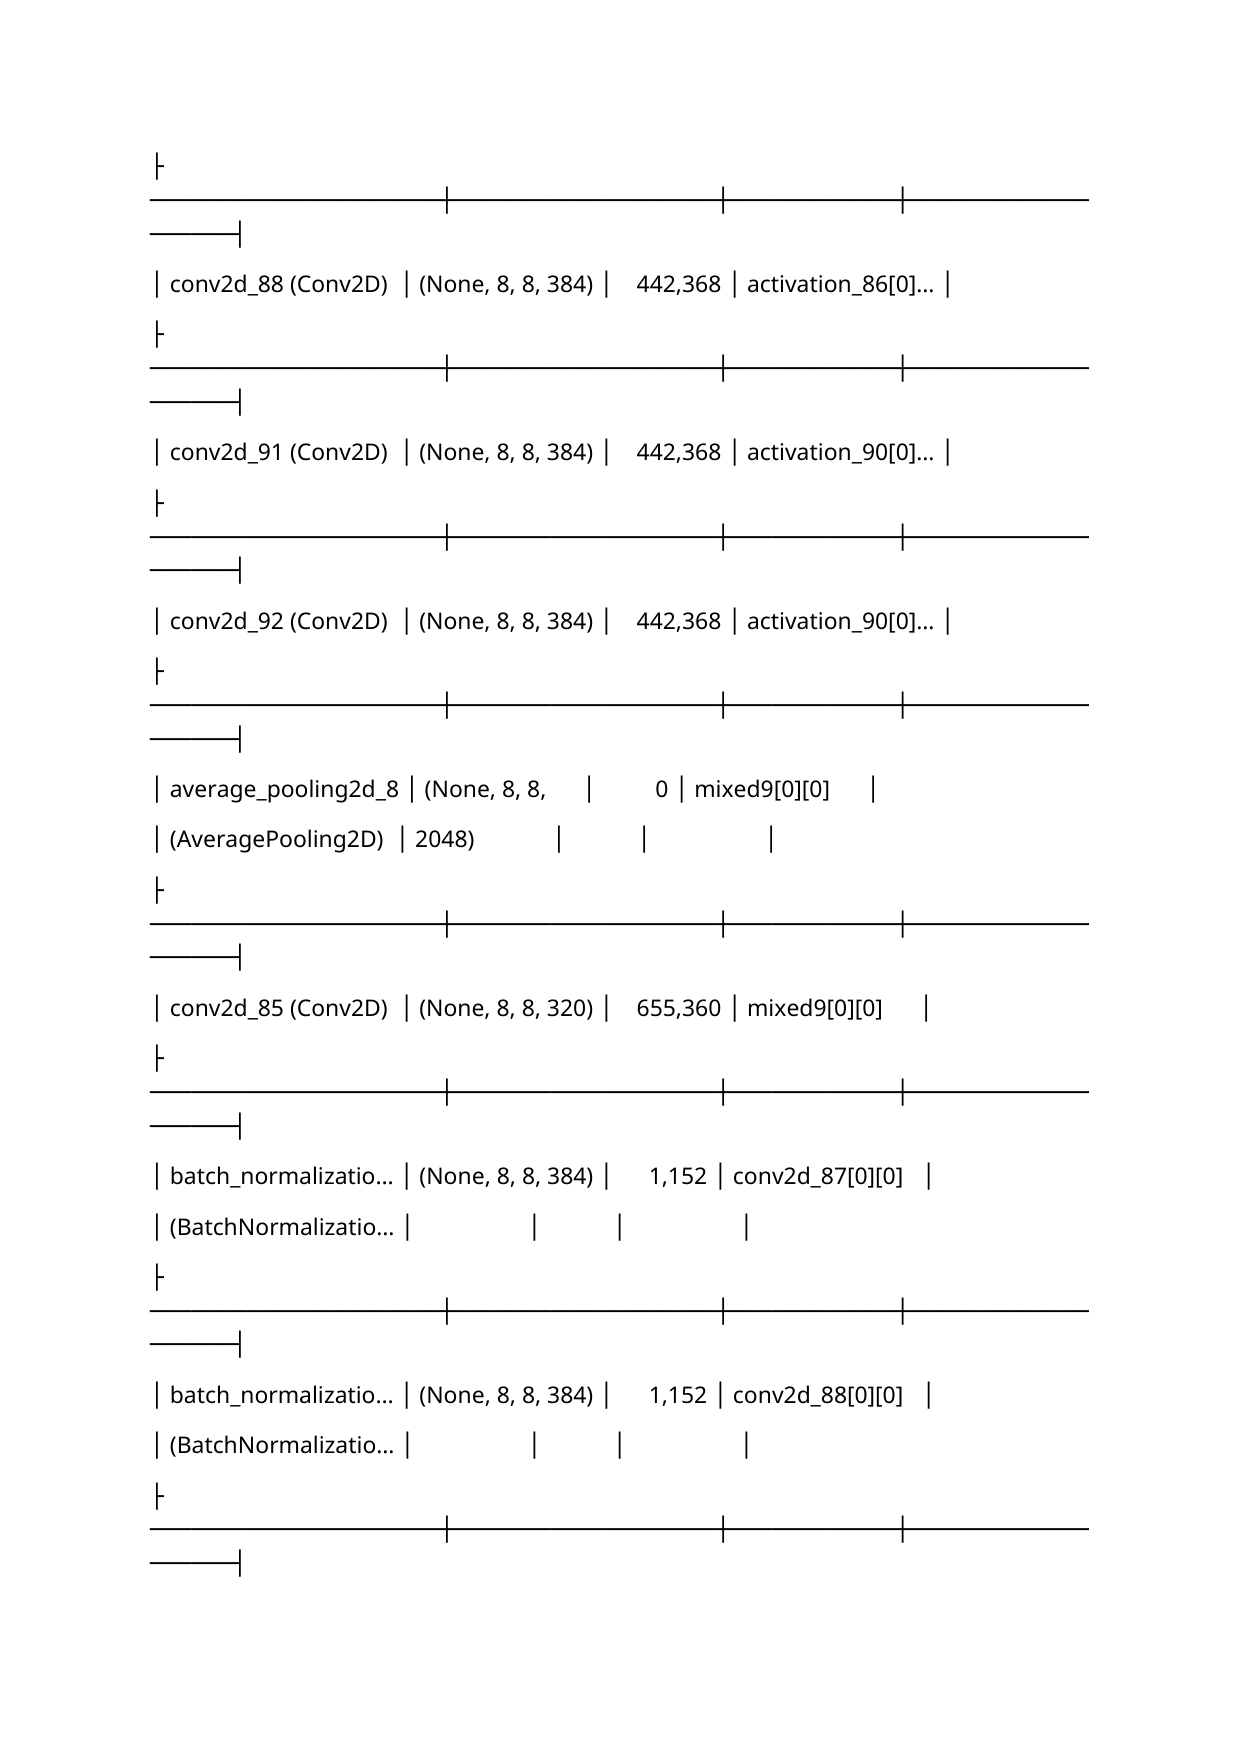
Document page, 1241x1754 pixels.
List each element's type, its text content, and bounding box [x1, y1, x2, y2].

text ├─────────────────────┼───────────────────┼────────────┼───────────────────┤ [150, 1042, 1090, 1141]
text │ conv2d_85 (Conv2D) │ (None, 8, 8, 320) │ 655,360 │ mixed9[0][0] │ [150, 992, 1090, 1023]
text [150, 318, 1090, 417]
text │ batch_normalizatio… │ (None, 8, 8, 384) │ 1,152 │ conv2d_88[0][0] │ [150, 1379, 1090, 1410]
text │ average_pooling2d_8 │ (None, 8, 8, │ 0 │ mixed9[0][0] │ [150, 773, 1090, 804]
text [150, 150, 1090, 249]
text ├─────────────────────┼───────────────────┼────────────┼───────────────────┤ [150, 874, 1090, 972]
text │ conv2d_91 (Conv2D) │ (None, 8, 8, 384) │ 442,368 │ activation_90[0]… │ [150, 436, 1090, 467]
text │ (BatchNormalizatio… │ │ │ │ [150, 1210, 1090, 1242]
text │ batch_normalizatio… │ (None, 8, 8, 384) │ 1,152 │ conv2d_87[0][0] │ [150, 1160, 1090, 1191]
text │ conv2d_88 (Conv2D) │ (None, 8, 8, 384) │ 442,368 │ activation_86[0]… │ [150, 268, 1090, 299]
text │ conv2d_92 (Conv2D) │ (None, 8, 8, 384) │ 442,368 │ activation_90[0]… │ [150, 604, 1090, 636]
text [150, 1479, 1090, 1578]
text ├─────────────────────┼───────────────────┼────────────┼───────────────────┤ [150, 487, 1090, 585]
text │ (BatchNormalizatio… │ │ │ │ [150, 1429, 1090, 1460]
text ├─────────────────────┼───────────────────┼────────────┼───────────────────┤ [150, 655, 1090, 754]
text │ (AveragePooling2D) │ 2048) │ │ │ [150, 823, 1090, 854]
text ├─────────────────────┼───────────────────┼────────────┼───────────────────┤ [150, 1261, 1090, 1359]
